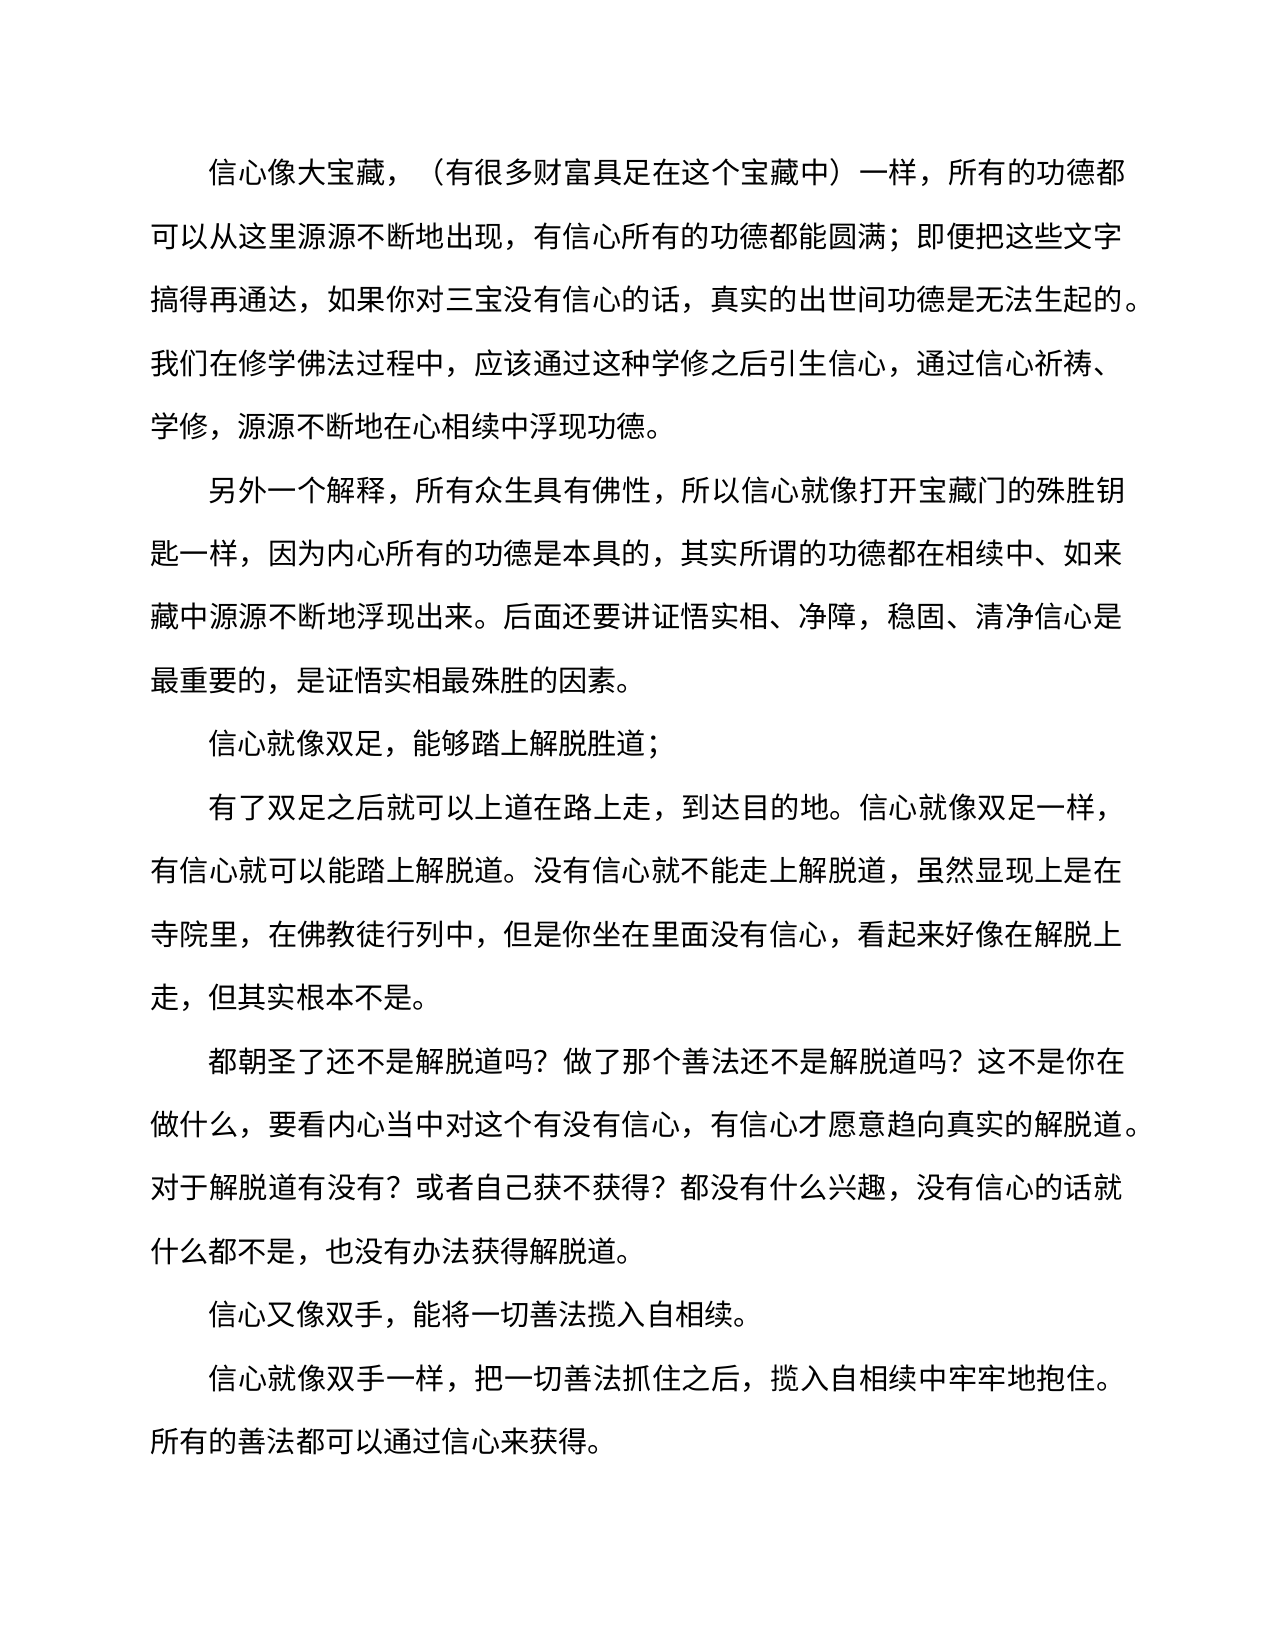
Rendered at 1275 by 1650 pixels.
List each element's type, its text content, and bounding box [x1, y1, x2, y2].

text 信心就像双足，能够踏上解脱胜道； [150, 721, 1125, 763]
text 另外一个解释，所有众生具有佛性，所以信心就像打开宝藏门的殊胜钥匙一样，因为内心所有的功德是本具的，其实所谓的功德都在相续中、如来藏中源源不断地浮现出来。后面还要讲证悟实相、净障，稳固、清净信心是最重要的，是证悟实相最殊胜的因素。 [150, 467, 1125, 700]
text 有了双足之后就可以上道在路上走，到达目的地。信心就像双足一样，有信心就可以能踏上解脱道。没有信心就不能走上解脱道，虽然显现上是在寺院里，在佛教徒行列中，但是你坐在里面没有信心，看起来好像在解脱上走，但其实根本不是。 [150, 784, 1125, 1017]
text 信心就像双手一样，把一切善法抓住之后，揽入自相续中牢牢地抱住。所有的善法都可以通过信心来获得。 [150, 1355, 1125, 1461]
text 都朝圣了还不是解脱道吗？做了那个善法还不是解脱道吗？这不是你在做什么，要看内心当中对这个有没有信心，有信心才愿意趋向真实的解脱道。对于解脱道有没有？或者自己获不获得？都没有什么兴趣，没有信心的话就什么都不是，也没有办法获得解脱道。 [150, 1038, 1125, 1271]
text 信心又像双手，能将一切善法揽入自相续。 [150, 1292, 1125, 1334]
text 信心像大宝藏，（有很多财富具足在这个宝藏中）一样，所有的功德都可以从这里源源不断地出现，有信心所有的功德都能圆满；即便把这些文字搞得再通达，如果你对三宝没有信心的话，真实的出世间功德是无法生起的。我们在修学佛法过程中，应该通过这种学修之后引生信心，通过信心祈祷、学修，源源不断地在心相续中浮现功德。 [150, 150, 1125, 446]
